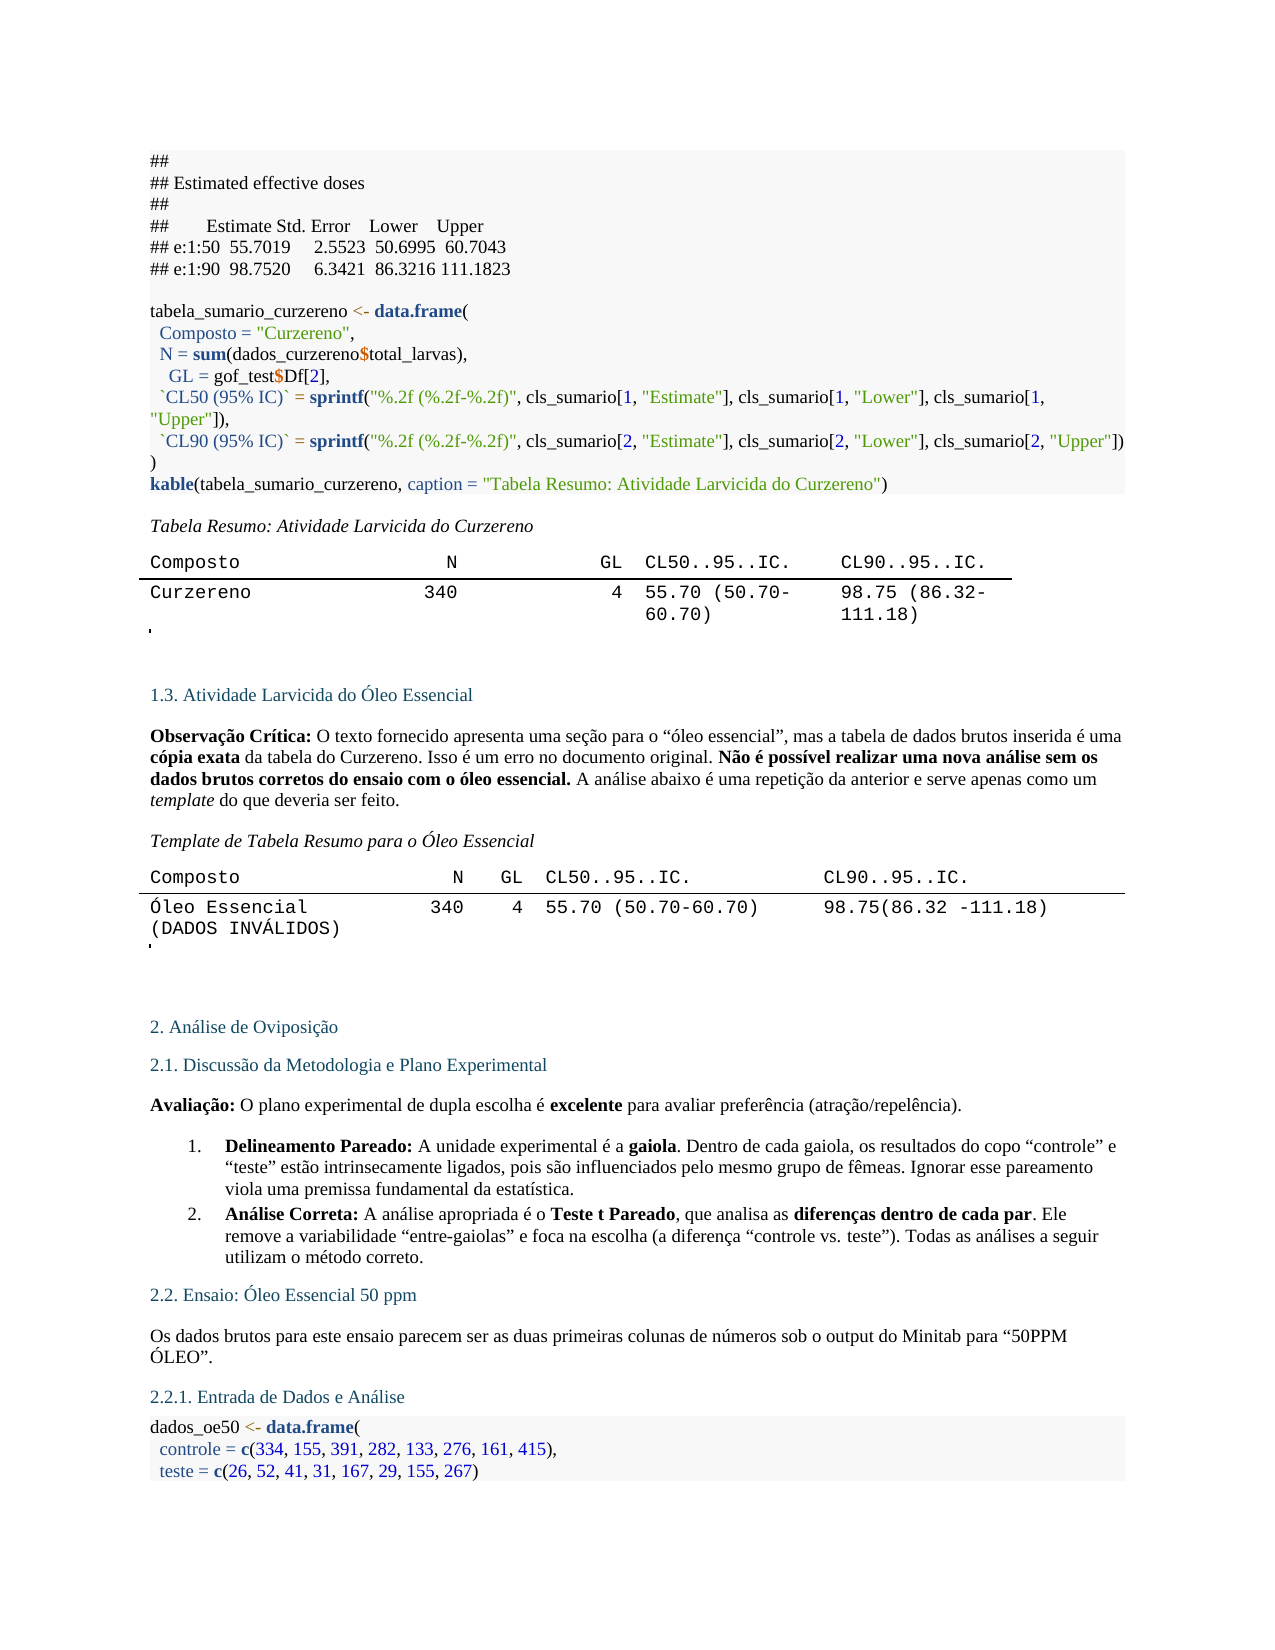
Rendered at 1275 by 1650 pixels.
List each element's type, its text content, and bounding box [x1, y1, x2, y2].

table_cell 4 [469, 580, 634, 629]
table_header CL50..95..IC. [534, 864, 812, 892]
table_cell 98.75(86.32 -111.18) [812, 894, 1125, 944]
subtitle 2.2. Ensaio: Óleo Essencial 50 ppm [150, 1284, 1125, 1306]
table_header CL50..95..IC. [634, 549, 829, 578]
subtitle 2.2.1. Entrada de Dados e Análise [150, 1386, 1125, 1408]
text Os dados brutos para este ensaio parecem ser as duas primeiras colunas de números sob o output do Minitab para “50PPM ÓLEO”. [150, 1324, 1125, 1368]
table_header Composto [139, 549, 304, 578]
subtitle 2.1. Discussão da Metodologia e Plano Experimental [150, 1054, 1125, 1075]
table_cell 340 [304, 580, 469, 629]
table_cell 340 [393, 894, 474, 944]
text Template de Tabela Resumo para o Óleo Essencial [150, 830, 1125, 851]
subtitle 1.3. Atividade Larvicida do Óleo Essencial [150, 684, 1125, 706]
table_cell 98.75 (86.32-111.18) [829, 580, 1012, 629]
table_cell Curzereno [139, 580, 304, 629]
subtitle 2. Análise de Oviposição [150, 1016, 1125, 1037]
list Delineamento Pareado: A unidade experimental é a gaiola. Dentro de cada gaiola, os resultados do copo “controle” e “teste” estão intrinsecamente ligados, pois são influenciados pelo mesmo grupo de fêmeas. Ignorar esse pareamento viola uma premissa fundamental da estatística. [187, 1134, 1125, 1199]
table_header N [393, 864, 474, 892]
table_header CL90..95..IC. [812, 864, 1125, 892]
text ## ## Estimated effective doses ## ## Estimate Std. Error Lower Upper ## e:1:50 55.7019 2.5523 50.6995 60.7043 ## e:1:90 98.7520 6.3421 86.3216 111.1823 [150, 150, 1125, 279]
table_cell Óleo Essencial (DADOS INVÁLIDOS) [139, 894, 393, 944]
table_cell 4 [475, 894, 534, 944]
table_header N [304, 549, 469, 578]
table_cell 55.70 (50.70-60.70) [634, 580, 829, 629]
text Tabela Resumo: Atividade Larvicida do Curzereno [150, 515, 1125, 537]
list Análise Correta: A análise apropriada é o Teste t Pareado, que analisa as diferenças dentro de cada par. Ele remove a variabilidade “entre-gaiolas” e foca na escolha (a diferença “controle vs. teste”). Todas as análises a seguir utilizam o método correto. [187, 1203, 1125, 1268]
table_cell 55.70 (50.70-60.70) [534, 894, 812, 944]
table_header CL90..95..IC. [829, 549, 1012, 578]
table_header Composto [139, 864, 393, 892]
text tabela_sumario_curzereno <- data.frame( Composto = "Curzereno", N = sum(dados_curzereno$total_larvas), GL = gof_test$Df[2], `CL50 (95% IC)` = sprintf("%.2f (%.2f-%.2f)", cls_sumario[1, "Estimate"], cls_sumario[1, "Lower"], cls_sumario[1, "Upper"]), `CL90 (95% IC)` = sprintf("%.2f (%.2f-%.2f)", cls_sumario[2, "Estimate"], cls_sumario[2, "Lower"], cls_sumario[2, "Upper"]) ) kable(tabela_sumario_curzereno, caption = "Tabela Resumo: Atividade Larvicida do Curzereno") [150, 300, 1125, 494]
table_header GL [475, 864, 534, 892]
text Avaliação: O plano experimental de dupla escolha é excelente para avaliar preferência (atração/repelência). [150, 1094, 1125, 1116]
table_header GL [469, 549, 634, 578]
text Observação Crítica: O texto fornecido apresenta uma seção para o “óleo essencial”, mas a tabela de dados brutos inserida é uma cópia exata da tabela do Curzereno. Isso é um erro no documento original. Não é possível realizar uma nova análise sem os dados brutos corretos do ensaio com o óleo essencial. A análise abaixo é uma repetição da anterior e serve apenas como um template do que deveria ser feito. [150, 725, 1125, 811]
